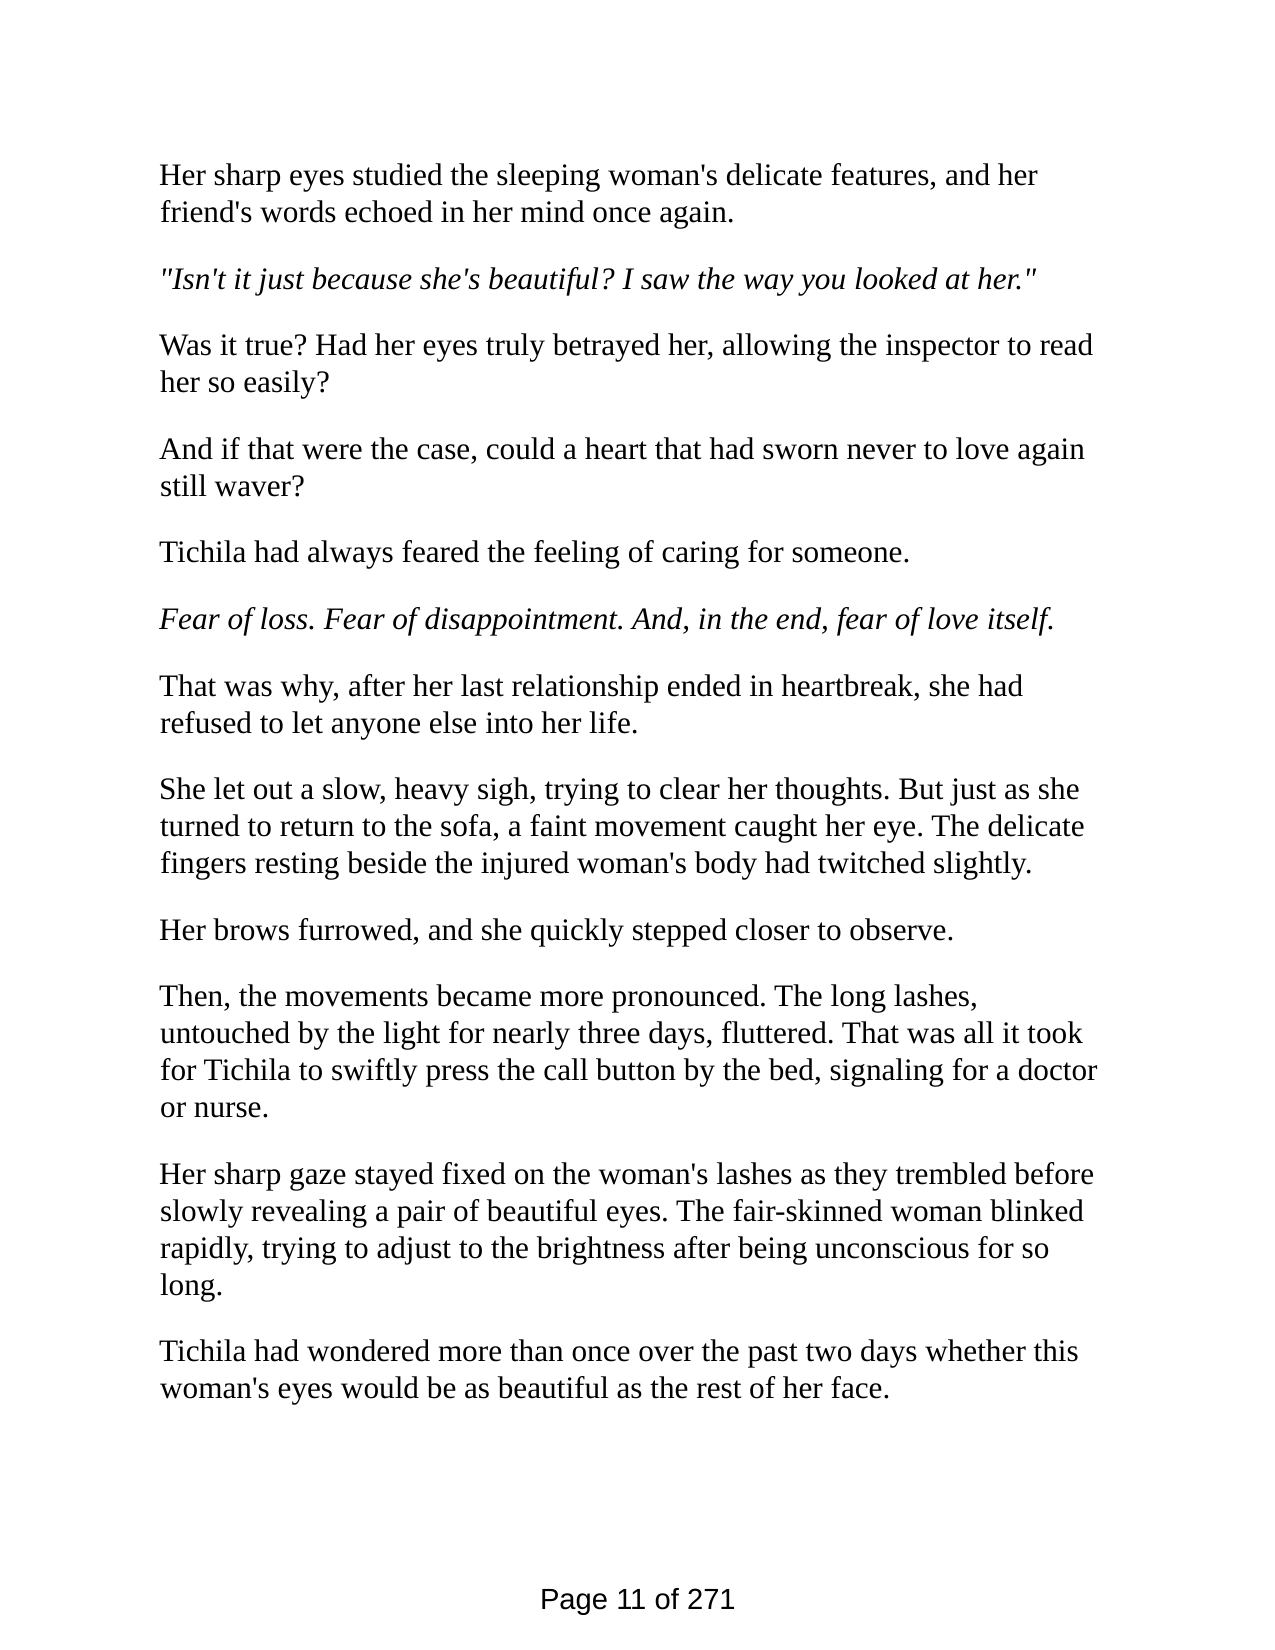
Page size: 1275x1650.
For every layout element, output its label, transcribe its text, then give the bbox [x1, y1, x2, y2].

text That was why, after her last relationship ended in heartbreak, she had refused to let anyone else into her life. [159, 667, 1113, 740]
text And if that were the case, could a heart that had sworn never to love again still waver? [159, 430, 1113, 503]
text Her sharp gaze stayed fixed on the woman's lashes as they trembled before slowly revealing a pair of beautiful eyes. The fair-skinned woman blinked rapidly, trying to adjust to the brightness after being unconscious for so long. [159, 1155, 1113, 1302]
text Her brows furrowed, and she quickly stepped closer to observe. [159, 911, 1113, 947]
text Tichila had wondered more than once over the past two days whether this woman's eyes would be as beautiful as the rest of her face. [159, 1333, 1113, 1406]
text Fear of loss. Fear of disappointment. And, in the end, fear of love itself. [159, 600, 1114, 636]
text Then, the movements became more pronounced. The long lashes, untouched by the light for nearly three days, fluttered. That was all it took for Tichila to swiftly press the call button by the bed, signaling for a doctor or nurse. [159, 978, 1113, 1124]
text Her sharp eyes studied the sleeping woman's delicate features, and her friend's words echoed in her mind once again. [160, 156, 1114, 229]
text Tichila had always feared the feeling of caring for someone. [159, 534, 1113, 570]
text Was it true? Had her eyes truly betrayed her, allowing the inspector to read her so easily? [159, 327, 1113, 399]
text "Isn't it just because she's beautiful? I saw the way you looked at her." [159, 260, 1114, 296]
text She let out a slow, heavy sigh, trying to clear her thoughts. But just as she turned to return to the sofa, a faint movement caught her eye. The delicate fingers resting beside the injured woman's body had twitched slightly. [159, 771, 1113, 880]
